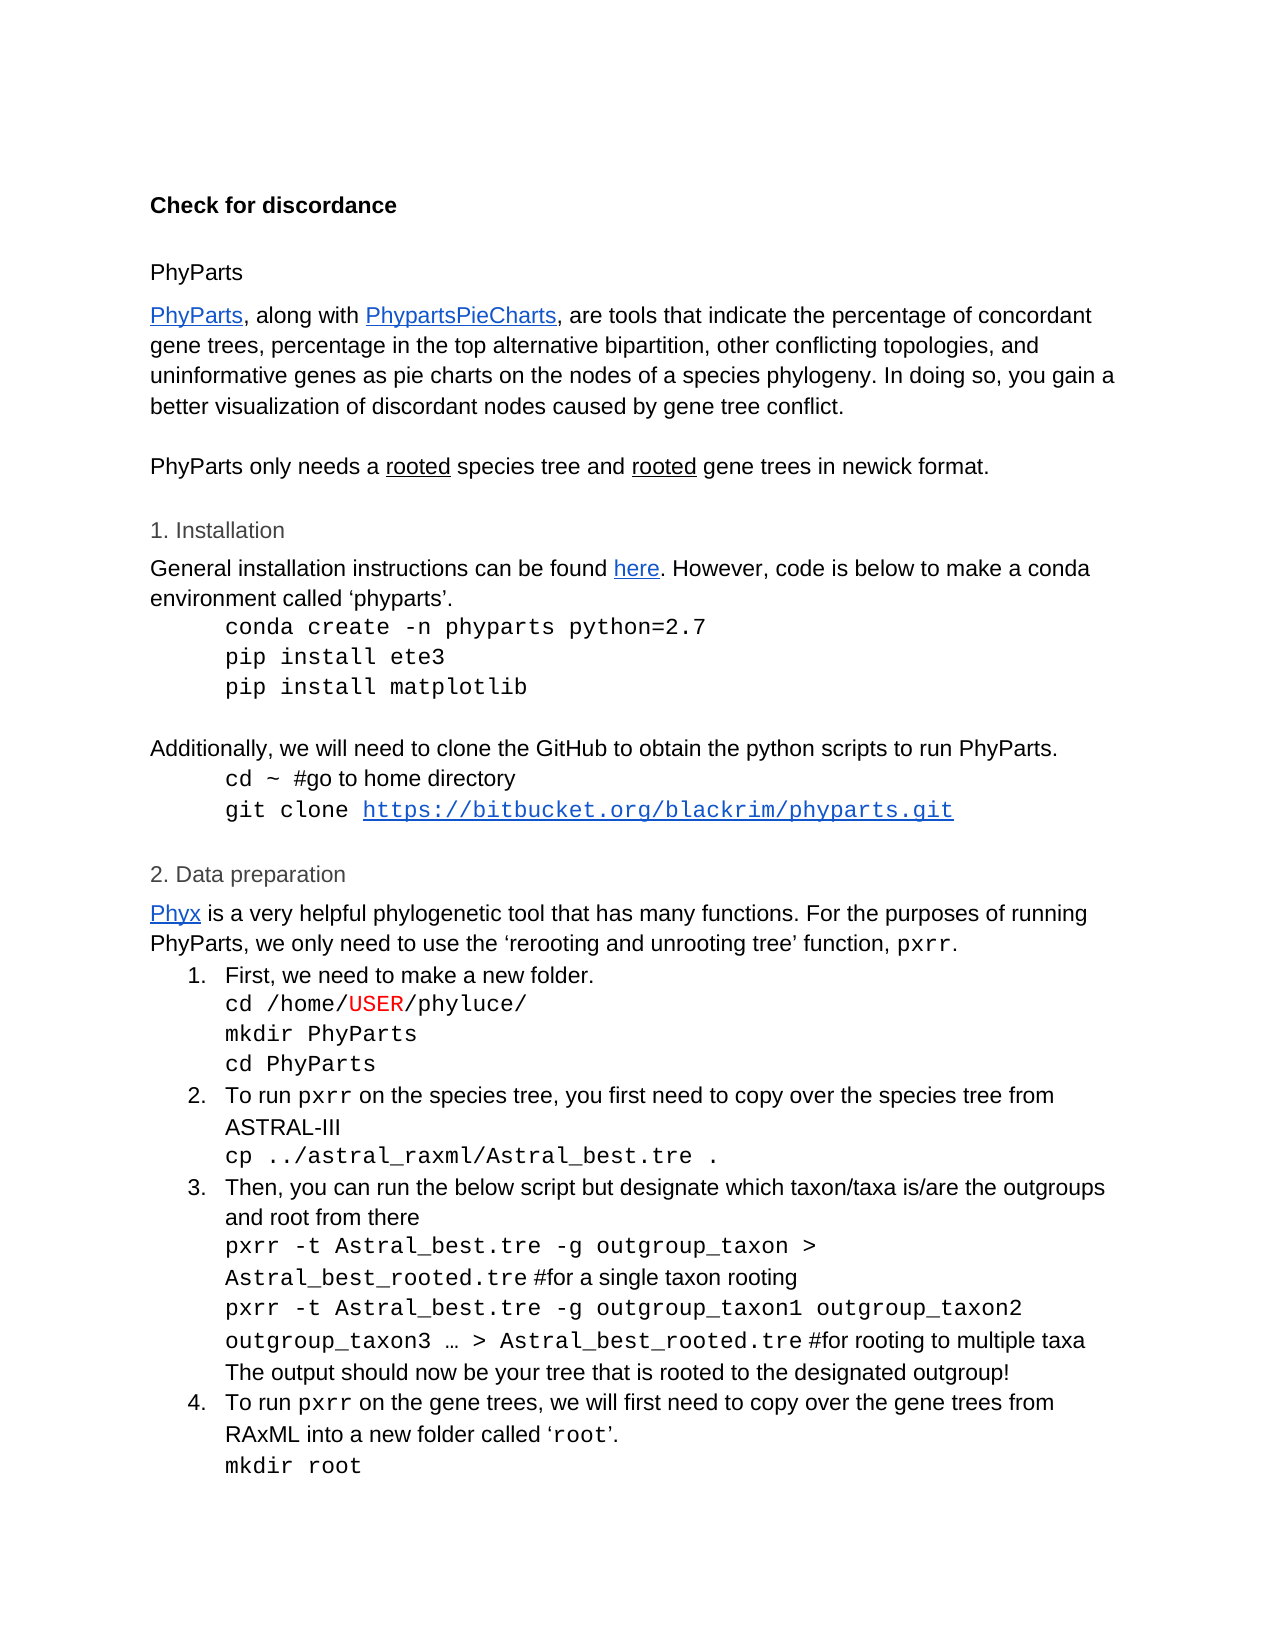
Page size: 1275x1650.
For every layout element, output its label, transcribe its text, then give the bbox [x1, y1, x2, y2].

text cp ../astral_raxml/Astral_best.tre . [225, 1144, 1125, 1170]
text pip install ete3 [225, 645, 1125, 671]
text mkdir root [225, 1454, 1125, 1480]
list To run pxrr on the gene trees, we will first need to copy over the gene trees from RAxML into a new folder called ‘root’. [187, 1389, 1125, 1450]
text pxrr -t Astral_best.tre -g outgroup_taxon > Astral_best_rooted.tre #for a single taxon rooting [225, 1234, 1125, 1293]
list First, we need to make a new folder. [187, 962, 1125, 989]
text The output should now be your tree that is rooted to the designated outgroup! [225, 1359, 1125, 1385]
list Then, you can run the below script but designate which taxon/taxa is/are the outgroups and root from there [187, 1174, 1125, 1231]
text Phyx is a very helpful phylogenetic tool that has many functions. For the purposes of running PhyParts, we only need to use the ‘rerooting and unrooting tree’ function, pxrr. [150, 899, 1125, 958]
text pxrr -t Astral_best.tre -g outgroup_taxon1 outgroup_taxon2 outgroup_taxon3 … > Astral_best_rooted.tre #for rooting to multiple taxa [225, 1297, 1125, 1355]
list To run pxrr on the species tree, you first need to copy over the species tree from ASTRAL-III [187, 1082, 1125, 1140]
subtitle 2. Data preparation [150, 861, 1125, 887]
subtitle 1. Installation [150, 517, 1125, 543]
text PhyParts only needs a rooted species tree and rooted gene trees in newick format. [150, 453, 1125, 479]
text mkdir PhyParts [225, 1022, 1125, 1048]
text cd /home/USER/phyluce/ [225, 992, 1125, 1018]
text cd PhyParts [225, 1052, 1125, 1078]
text cd ~ #go to home directory [225, 765, 1125, 794]
text General installation instructions can be found here. However, code is below to make a conda environment called ‘phyparts’. [150, 555, 1125, 612]
text conda create -n phyparts python=2.7 [225, 616, 1125, 642]
text pip install matplotlib [225, 675, 1125, 701]
text git clone https://bitbucket.org/blackrim/phyparts.git [225, 798, 1125, 824]
text PhyParts, along with PhypartsPieCharts, are tools that indicate the percentage of concordant gene trees, percentage in the top alternative bipartition, other conflicting topologies, and uninformative genes as pie charts on the nodes of a species phylogeny. In doing so, you gain a better visualization of discordant nodes caused by gene tree conflict. [150, 302, 1125, 419]
subtitle Check for discordance [150, 192, 1125, 218]
subtitle PhyParts [150, 259, 1125, 286]
text Additionally, we will need to clone the GitHub to obtain the python scripts to run PhyParts. [150, 735, 1125, 762]
